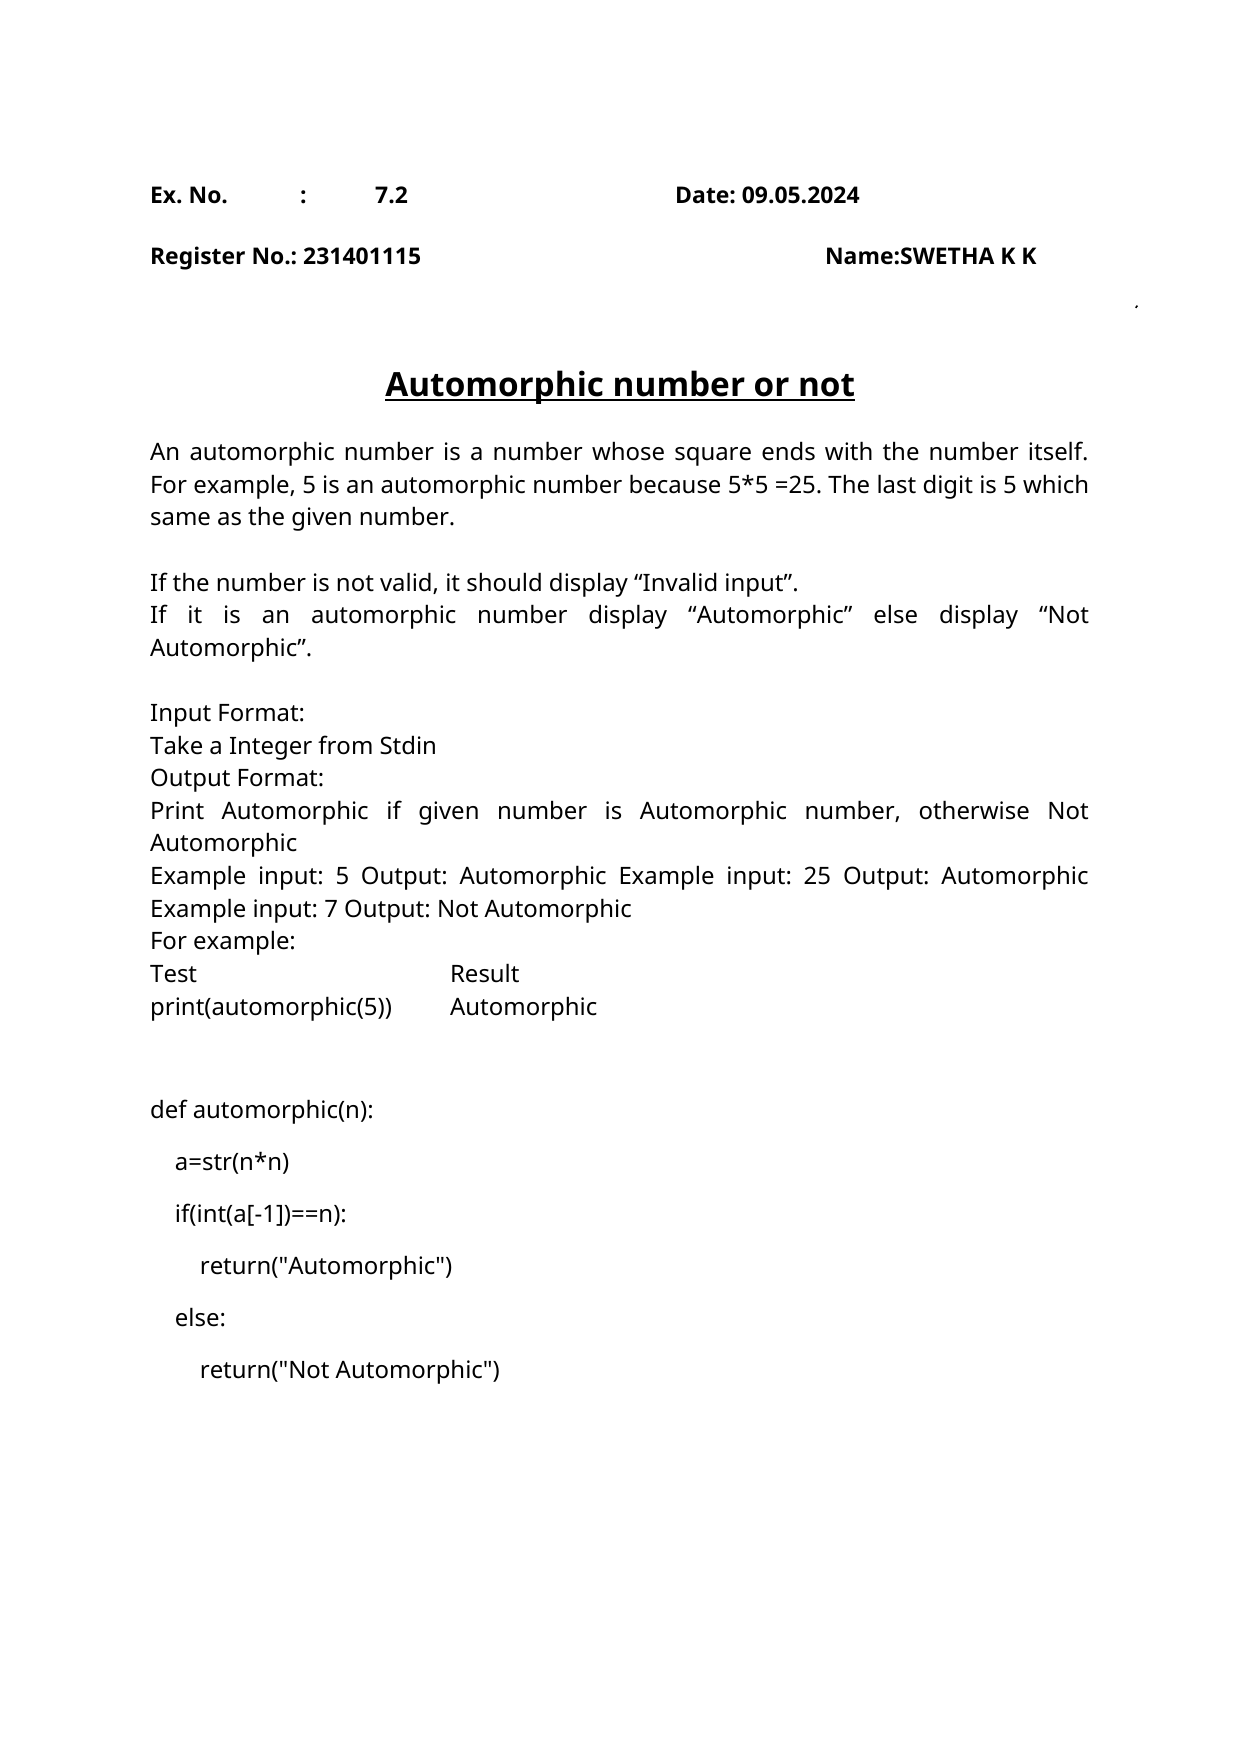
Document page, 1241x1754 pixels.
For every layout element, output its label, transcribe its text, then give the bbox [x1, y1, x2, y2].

text if(int(a[-1])==n): [150, 1197, 1090, 1229]
text Example input: 5 Output: Automorphic Example input: 25 Output: Automorphic Example input: 7 Output: Not Automorphic [150, 859, 1090, 924]
text return("Not Automorphic") [150, 1352, 1090, 1385]
text Register No.: 231401115 Name:SWETHA K K [150, 239, 1090, 271]
text Automorphic number or not [150, 360, 1090, 406]
text Output Format: [150, 761, 1090, 794]
text print(automorphic(5)) Automorphic [150, 989, 1090, 1022]
text For example: [150, 924, 1090, 957]
text a=str(n*n) [150, 1145, 1090, 1177]
text Print Automorphic if given number is Automorphic number, otherwise Not Automorphic [150, 794, 1090, 859]
text def automorphic(n): [150, 1093, 1090, 1126]
text If the number is not valid, it should display “Invalid input”. [150, 565, 1090, 598]
text else: [150, 1301, 1090, 1333]
text Test Result [150, 957, 1090, 989]
text Ex. No. : 7.2 Date: 09.05.2024 [150, 179, 1090, 210]
text return("Automorphic") [150, 1249, 1090, 1281]
text Take a Integer from Stdin [150, 728, 1090, 761]
text An automorphic number is a number whose square ends with the number itself. For example, 5 is an automorphic number because 5*5 =25. The last digit is 5 which same as the given number. [150, 435, 1090, 533]
text If it is an automorphic number display “Automorphic” else display “Not Automorphic”. [150, 598, 1090, 663]
text Input Format: [150, 696, 1090, 728]
